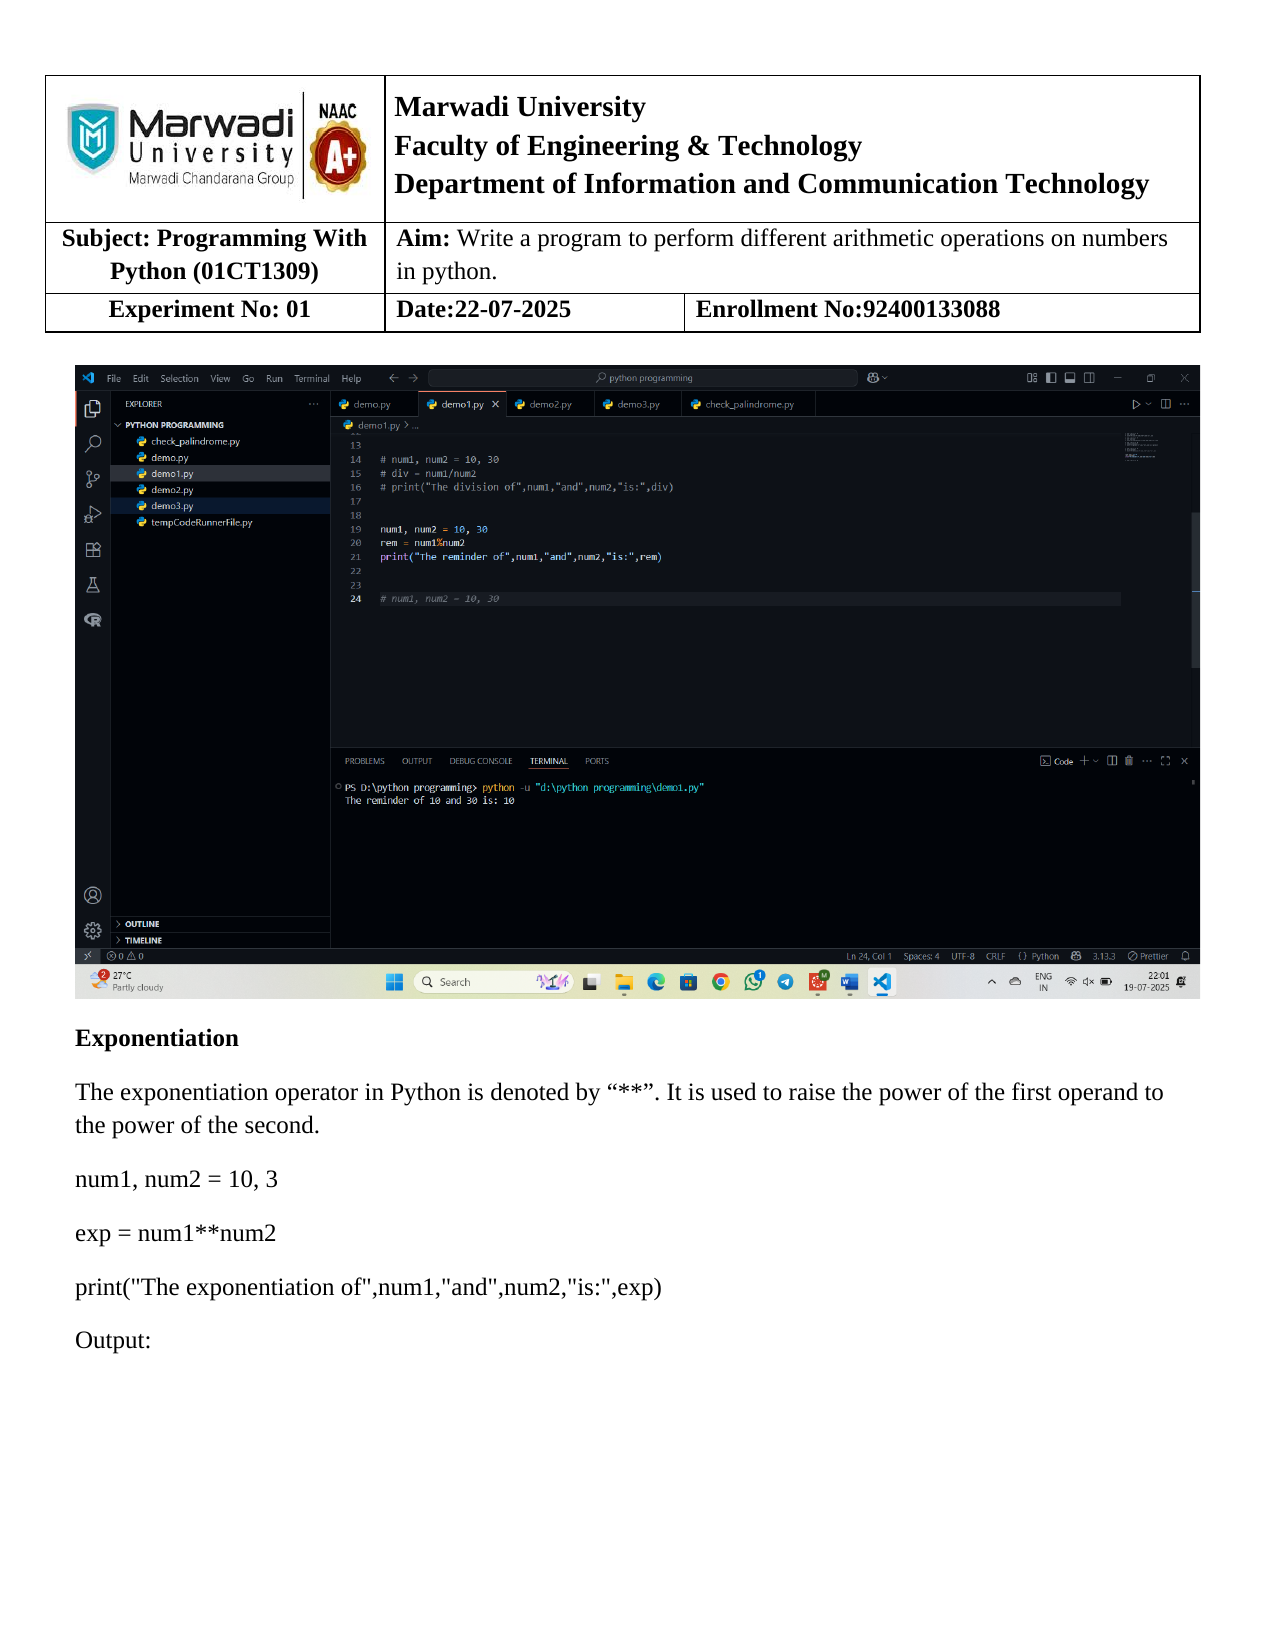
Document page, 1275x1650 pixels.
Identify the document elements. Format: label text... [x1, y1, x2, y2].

text Output: [75, 1326, 1200, 1354]
picture [75, 365, 1200, 999]
text print("The exponentiation of",num1,"and",num2,"is:",exp) [75, 1272, 1200, 1301]
text Exponentiation [75, 1023, 1200, 1052]
text num1, num2 = 10, 3 [75, 1164, 1200, 1193]
text exp = num1**num2 [75, 1218, 1200, 1247]
text The exponentiation operator in Python is denoted by “**”. It is used to raise the power of the first operand to the power of the second. [75, 1077, 1200, 1139]
picture [58, 80, 374, 213]
